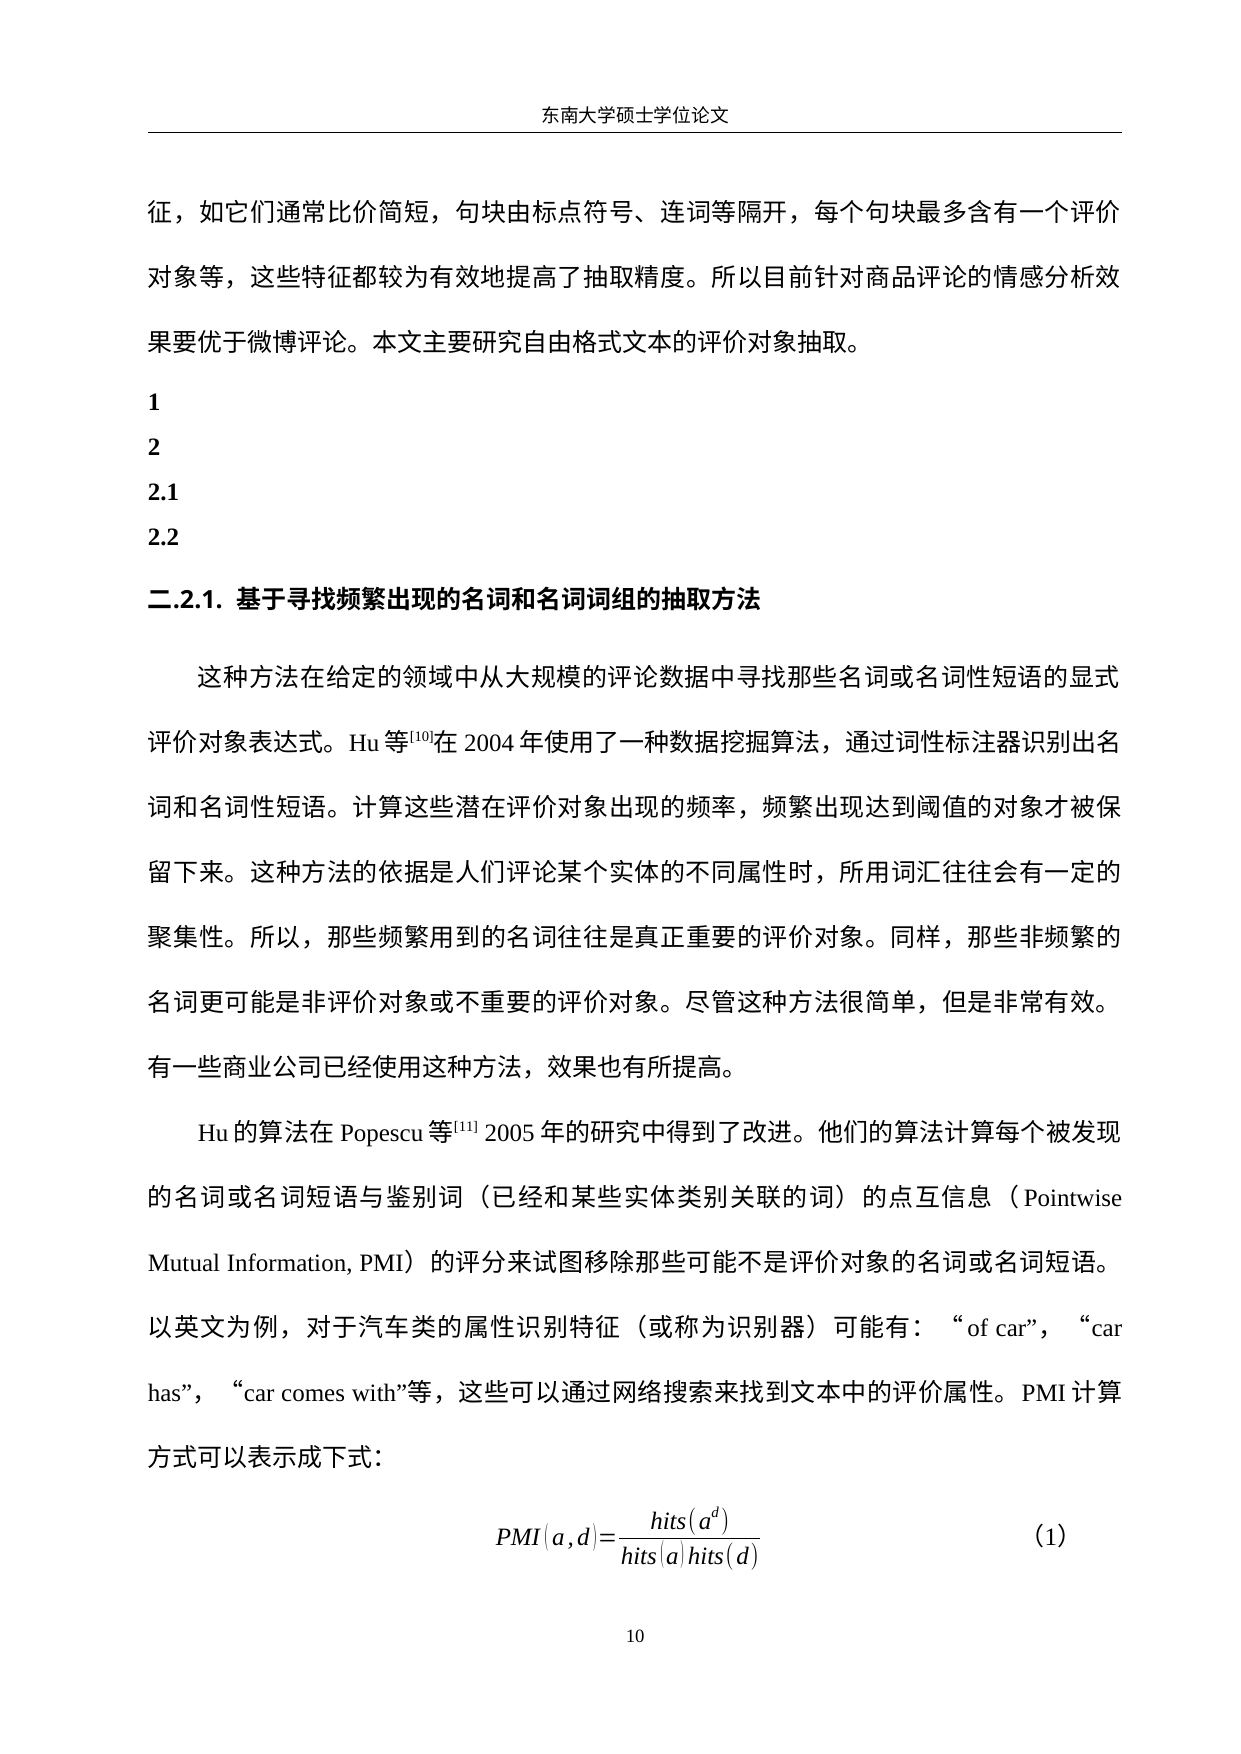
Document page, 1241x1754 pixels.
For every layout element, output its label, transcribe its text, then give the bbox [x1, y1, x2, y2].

text Hu的算法在Popescu等[11] 2005年的研究中得到了改进。他们的算法计算每个被发现的名词或名词短语与鉴别词（已经和某些实体类别关联的词）的点互信息（Pointwise Mutual Information, PMI）的评分来试图移除那些可能不是评价对象的名词或名词短语。以英文为例，对于汽车类的属性识别特征（或称为识别器）可能有：“of car”，“car has”，“car comes with”等，这些可以通过网络搜索来找到文本中的评价属性。PMI计算方式可以表示成下式： [148, 1098, 1122, 1488]
subtitle 基于寻找频繁出现的名词和名词词组的抽取方法 [148, 566, 1122, 631]
text 这种方法在给定的领域中从大规模的评论数据中寻找那些名词或名词性短语的显式评价对象表达式。Hu等[10]在2004年使用了一种数据挖掘算法，通过词性标注器识别出名词和名词性短语。计算这些潜在评价对象出现的频率，频繁出现达到阈值的对象才被保留下来。这种方法的依据是人们评论某个实体的不同属性时，所用词汇往往会有一定的聚集性。所以，那些频繁用到的名词往往是真正重要的评价对象。同样，那些非频繁的名词更可能是非评价对象或不重要的评价对象。尽管这种方法很简单，但是非常有效。有一些商业公司已经使用这种方法，效果也有所提高。 [148, 643, 1122, 1098]
text （1） [148, 1488, 1122, 1586]
